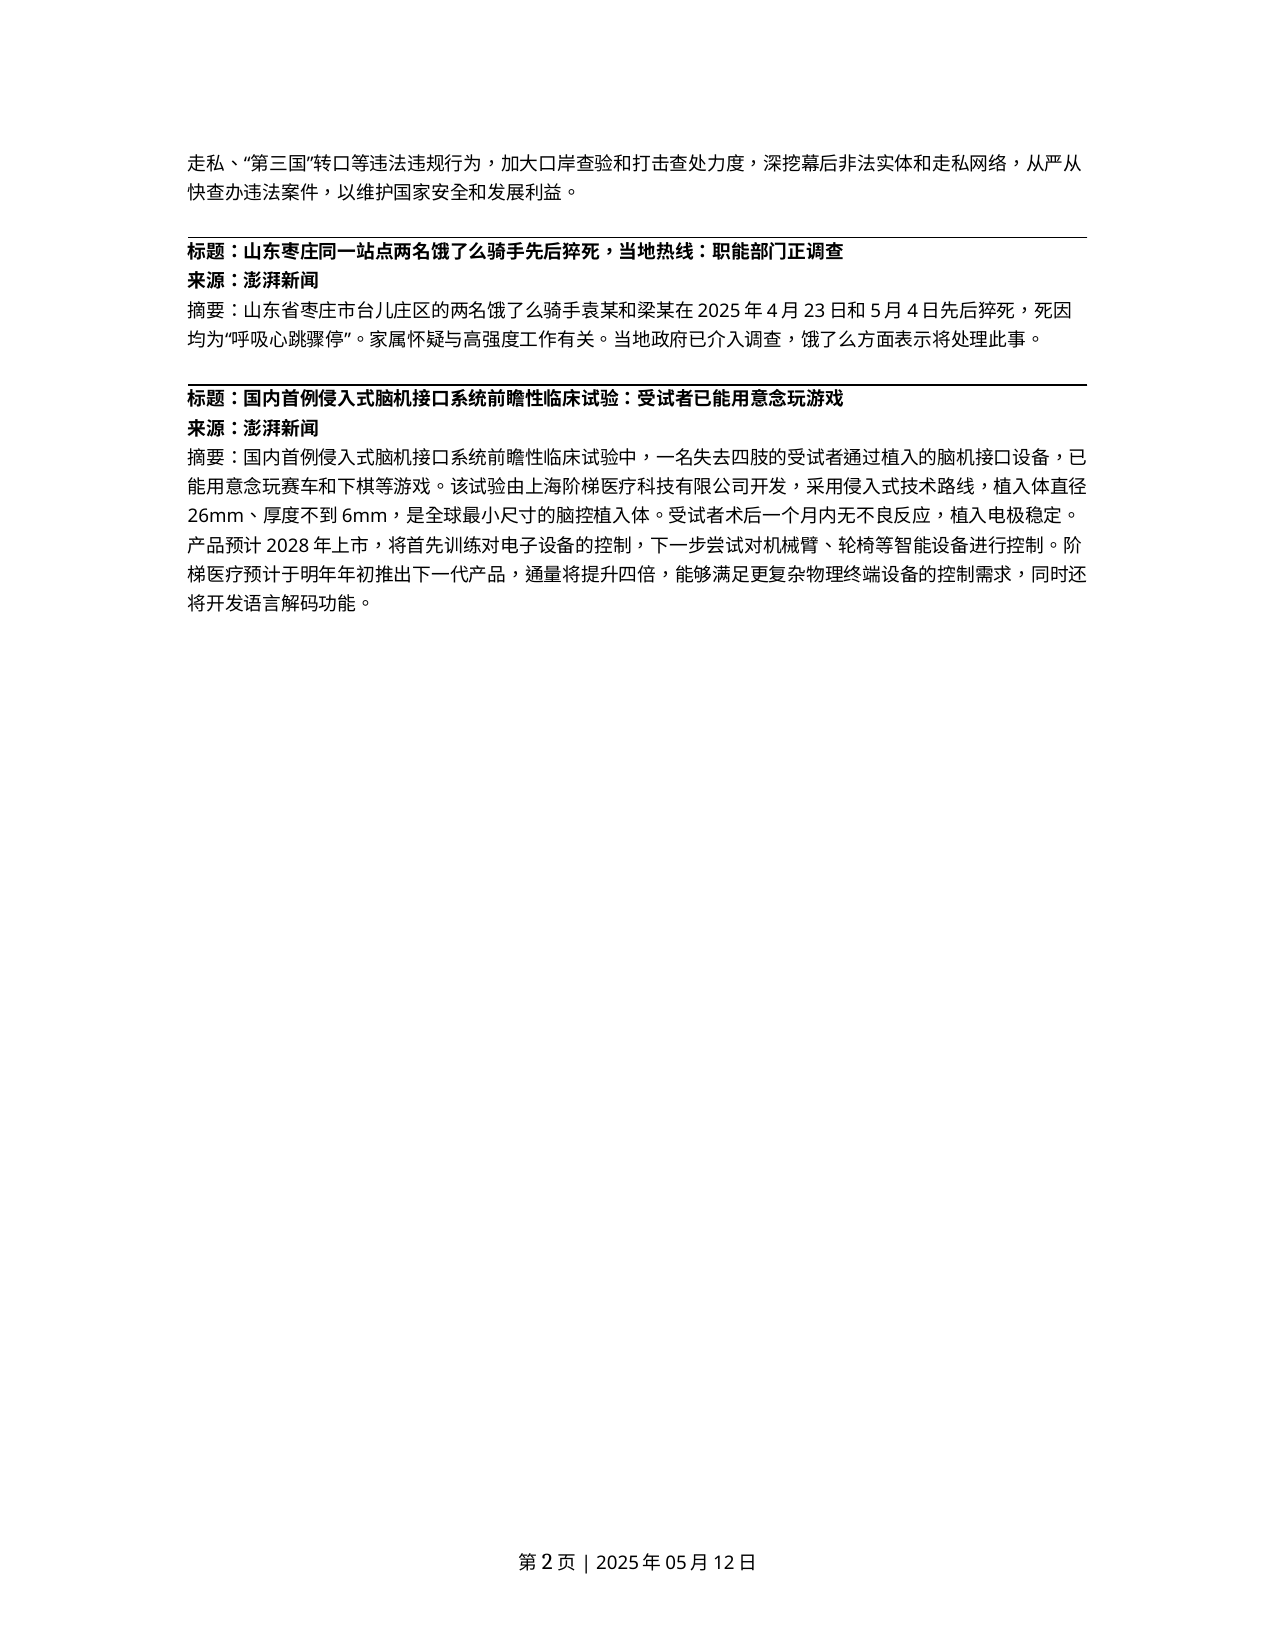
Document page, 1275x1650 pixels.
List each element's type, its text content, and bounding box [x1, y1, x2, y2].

text 标题：国内首例侵入式脑机接口系统前瞻性临床试验：受试者已能用意念玩游戏 [187, 386, 1087, 411]
text 来源：澎湃新闻 [187, 268, 1087, 293]
text 摘要：山东省枣庄市台儿庄区的两名饿了么骑手袁某和梁某在2025年4月23日和5月4日先后猝死，死因均为“呼吸心跳骤停”。家属怀疑与高强度工作有关。当地政府已介入调查，饿了么方面表示将处理此事。 [187, 297, 1087, 352]
text 来源：澎湃新闻 [187, 415, 1087, 440]
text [187, 150, 1087, 205]
text 摘要：国内首例侵入式脑机接口系统前瞻性临床试验中，一名失去四肢的受试者通过植入的脑机接口设备，已能用意念玩赛车和下棋等游戏。该试验由上海阶梯医疗科技有限公司开发，采用侵入式技术路线，植入体直径26mm、厚度不到6mm，是全球最小尺寸的脑控植入体。受试者术后一个月内无不良反应，植入电极稳定。产品预计2028年上市，将首先训练对电子设备的控制，下一步尝试对机械臂、轮椅等智能设备进行控制。阶梯医疗预计于明年年初推出下一代产品，通量将提升四倍，能够满足更复杂物理终端设备的控制需求，同时还将开发语言解码功能。 [187, 444, 1087, 616]
text 标题：山东枣庄同一站点两名饿了么骑手先后猝死，当地热线：职能部门正调查 [187, 238, 1087, 264]
